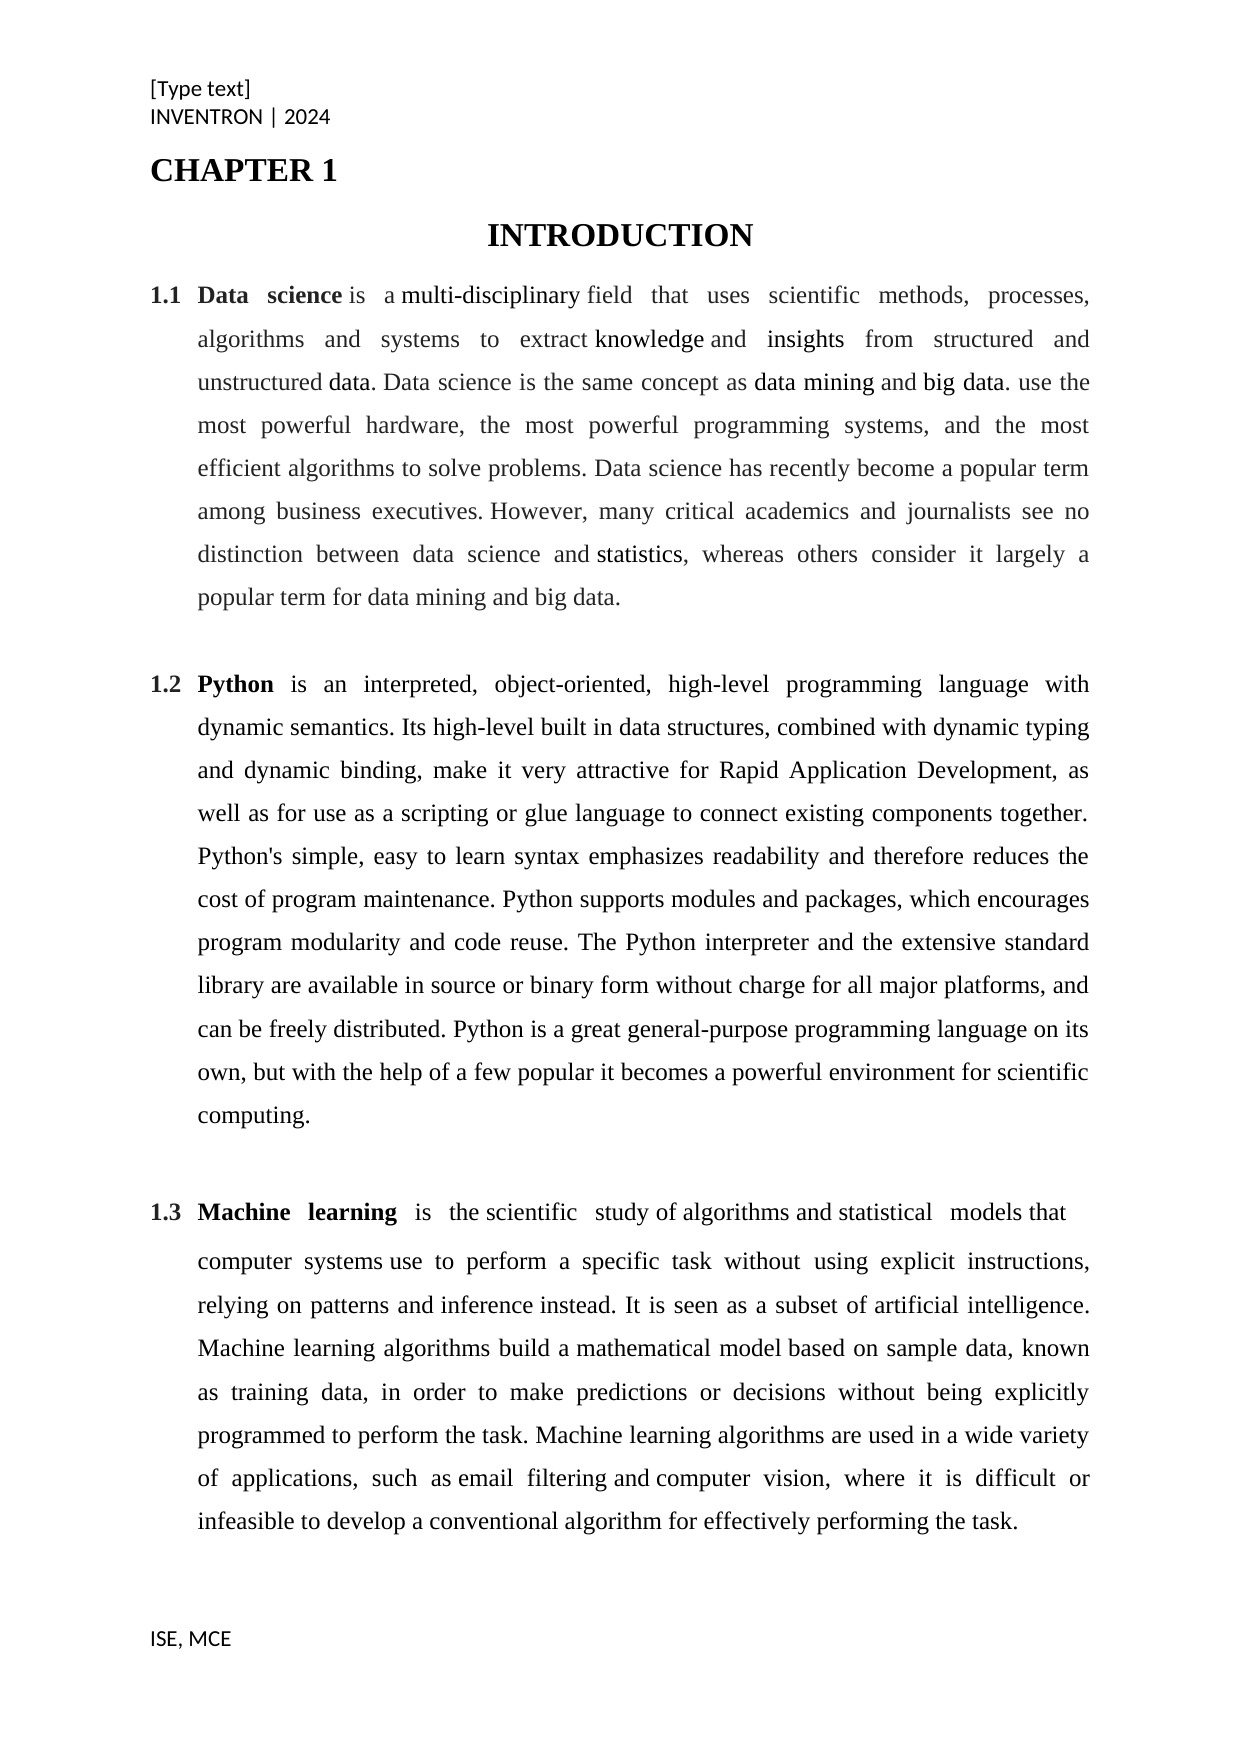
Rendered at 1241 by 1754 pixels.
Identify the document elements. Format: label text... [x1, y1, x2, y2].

list Machine learning is the scientific study of algorithms and statistical models that computer systems use to perform a specific task without using explicit instructions, relying on patterns and inference instead. It is seen as a subset of artificial intelligence. Machine learning algorithms build a mathematical model based on sample data, known as training data, in order to make predictions or decisions without being explicitly programmed to perform the task. Machine learning algorithms are used in a wide variety of applications, such as email filtering and computer vision, where it is difficult or infeasible to develop a conventional algorithm for effectively performing the task. [150, 1197, 1090, 1535]
text INTRODUCTION [150, 216, 1090, 254]
text CHAPTER 1 [150, 150, 1090, 188]
list Data science is a multi-disciplinary field that uses scientific methods, processes, algorithms and systems to extract knowledge and insights from structured and unstructured data. Data science is the same concept as data mining and big data. use the most powerful hardware, the most powerful programming systems, and the most efficient algorithms to solve problems. Data science has recently become a popular term among business executives. However, many critical academics and journalists see no distinction between data science and statistics, whereas others consider it largely a popular term for data mining and big data. [150, 281, 1090, 611]
list Python is an interpreted, object-oriented, high-level programming language with dynamic semantics. Its high-level built in data structures, combined with dynamic typing and dynamic binding, make it very attractive for Rapid Application Development, as well as for use as a scripting or glue language to connect existing components together. Python's simple, easy to learn syntax emphasizes readability and therefore reduces the cost of program maintenance. Python supports modules and packages, which encourages program modularity and code reuse. The Python interpreter and the extensive standard library are available in source or binary form without charge for all major platforms, and can be freely distributed. Python is a great general-purpose programming language on its own, but with the help of a few popular it becomes a powerful environment for scientific computing. [150, 669, 1090, 1129]
